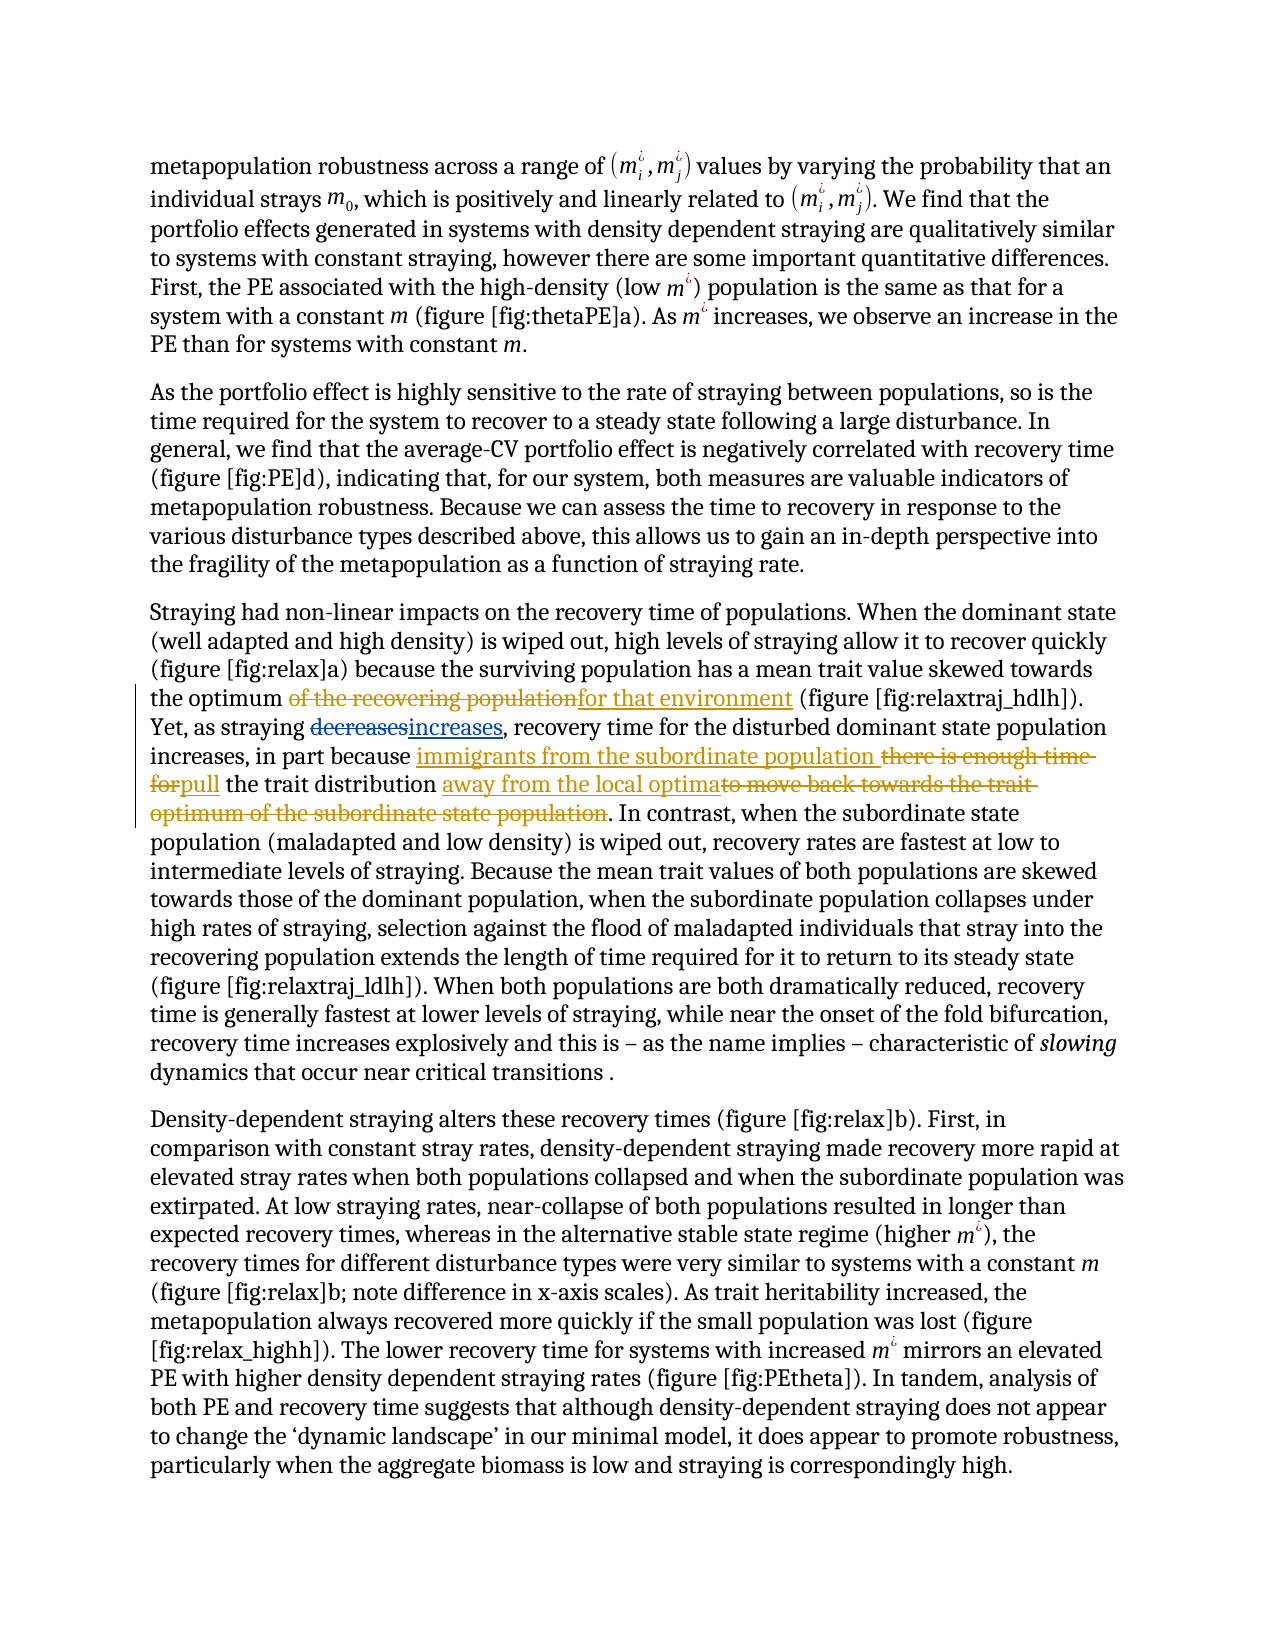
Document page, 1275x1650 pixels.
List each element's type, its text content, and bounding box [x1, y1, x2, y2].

text Density-dependent straying alters these recovery times (figure [fig:relax]b). First, in comparison with constant stray rates, density-dependent straying made recovery more rapid at elevated stray rates when both populations collapsed and when the subordinate population was extirpated. At low straying rates, near-collapse of both populations resulted in longer than expected recovery times, whereas in the alternative stable state regime (higher ), the recovery times for different disturbance types were very similar to systems with a constant (figure [fig:relax]b; note difference in x-axis scales). As trait heritability increased, the metapopulation always recovered more quickly if the small population was lost (figure [fig:relax_highh]). The lower recovery time for systems with increased mirrors an elevated PE with higher density dependent straying rates (figure [fig:PEtheta]). In tandem, analysis of both PE and recovery time suggests that although density-dependent straying does not appear to change the ‘dynamic landscape’ in our minimal model, it does appear to promote robustness, particularly when the aggregate biomass is low and straying is correspondingly high. [150, 1105, 1125, 1479]
text As the portfolio effect is highly sensitive to the rate of straying between populations, so is the time required for the system to recover to a steady state following a large disturbance. In general, we find that the average-CV portfolio effect is negatively correlated with recovery time (figure [fig:PE]d), indicating that, for our system, both measures are valuable indicators of metapopulation robustness. Because we can assess the time to recovery in response to the various disturbance types described above, this allows us to gain an in-depth perspective into the fragility of the metapopulation as a function of straying rate. [150, 378, 1125, 579]
text Straying had non-linear impacts on the recovery time of populations. When the dominant state (well adapted and high density) is wiped out, high levels of straying allow it to recover quickly (figure [fig:relax]a) because the surviving population has a mean trait value skewed towards the optimum (figure [fig:relaxtraj_hdlh]). Yet, as straying , recovery time for the disturbed dominant state population increases, in part because the trait distribution . In contrast, when the subordinate state population (maladapted and low density) is wiped out, recovery rates are fastest at low to intermediate levels of straying. Because the mean trait values of both populations are skewed towards those of the dominant population, when the subordinate population collapses under high rates of straying, selection against the flood of maladapted individuals that stray into the recovering population extends the length of time required for it to return to its steady state (figure [fig:relaxtraj_ldlh]). When both populations are both dramatically reduced, recovery time is generally fastest at lower levels of straying, while near the onset of the fold bifurcation, recovery time increases explosively and this is – as the name implies – characteristic of slowing dynamics that occur near critical transitions . [150, 598, 1125, 1087]
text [150, 150, 1125, 359]
